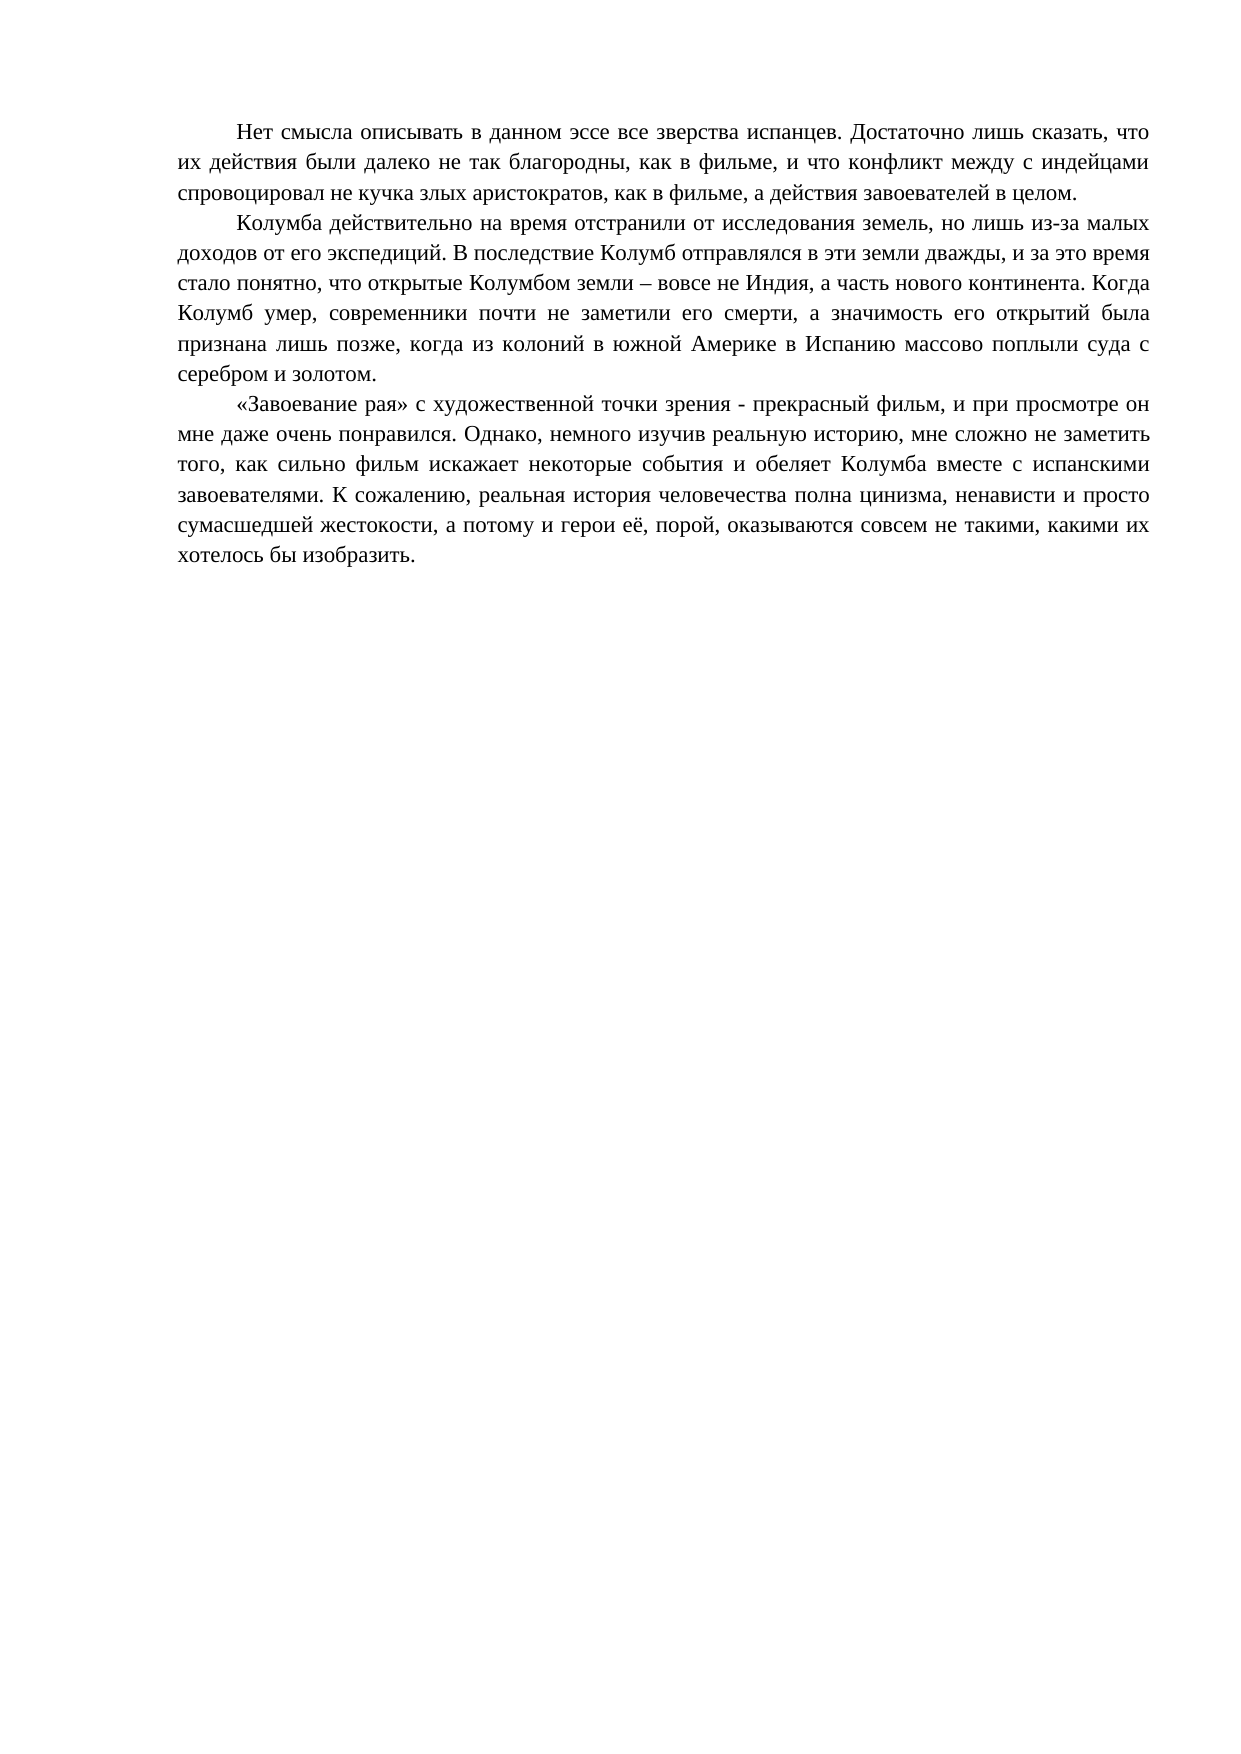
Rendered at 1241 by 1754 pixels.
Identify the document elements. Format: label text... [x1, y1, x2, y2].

text Колумба действительно на время отстранили от исследования земель, но лишь из-за малых доходов от его экспедиций. В последствие Колумб отправлялся в эти земли дважды, и за это время стало понятно, что открытые Колумбом земли – вовсе не Индия, а часть нового континента. Когда Колумб умер, современники почти не заметили его смерти, а значимость его открытий была признана лишь позже, когда из колоний в южной Америке в Испанию массово поплыли суда с серебром и золотом. [177, 209, 1152, 386]
text «Завоевание рая» с художественной точки зрения - прекрасный фильм, и при просмотре он мне даже очень понравился. Однако, немного изучив реальную историю, мне сложно не заметить того, как сильно фильм искажает некоторые события и обеляет Колумба вместе с испанскими завоевателями. К сожалению, реальная история человечества полна цинизма, ненависти и просто сумасшедшей жестокости, а потому и герои её, порой, оказываются совсем не такими, какими их хотелось бы изобразить. [177, 390, 1152, 567]
text Нет смысла описывать в данном эссе все зверства испанцев. Достаточно лишь сказать, что их действия были далеко не так благородны, как в фильме, и что конфликт между с индейцами спровоцировал не кучка злых аристократов, как в фильме, а действия завоевателей в целом. [177, 118, 1152, 205]
